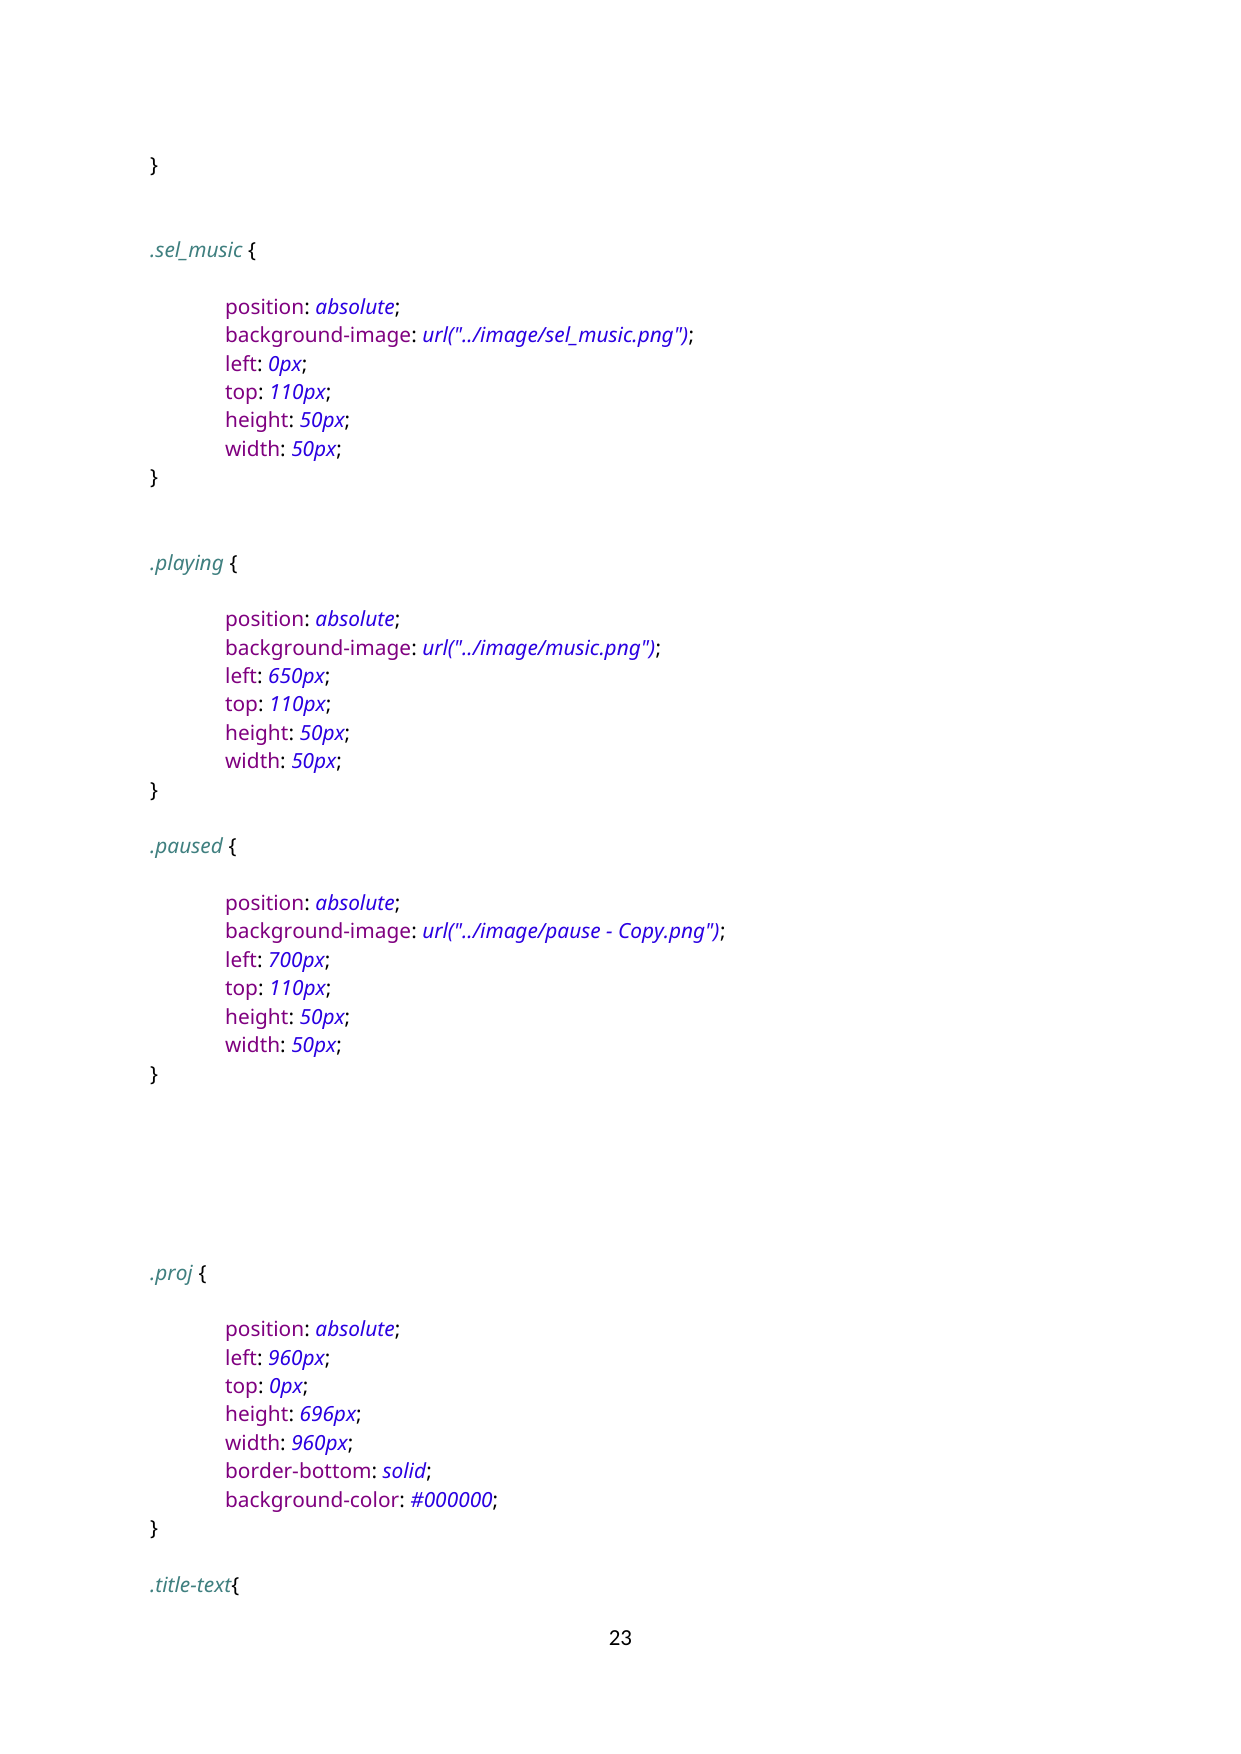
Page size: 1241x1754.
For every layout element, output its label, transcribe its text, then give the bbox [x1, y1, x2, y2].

text position: absolute; [150, 604, 1090, 633]
text } [150, 775, 1090, 803]
text background-image: url("../image/music.png"); [150, 633, 1090, 661]
text background-image: url("../image/pause - Copy.png"); [150, 917, 1090, 945]
text height: 50px; [150, 718, 1090, 746]
text .playing { [150, 548, 1090, 576]
text } [150, 1059, 1090, 1087]
text } [150, 1513, 1090, 1542]
text width: 50px; [150, 746, 1090, 775]
text position: absolute; [150, 888, 1090, 917]
text position: absolute; [150, 1314, 1090, 1343]
text top: 0px; [150, 1371, 1090, 1399]
text left: 650px; [150, 661, 1090, 689]
text } [150, 462, 1090, 491]
text } [150, 150, 1090, 178]
text .proj { [150, 1258, 1090, 1286]
text .title-text{ [150, 1570, 1090, 1599]
text height: 50px; [150, 406, 1090, 434]
text width: 960px; [150, 1428, 1090, 1456]
text .paused { [150, 832, 1090, 860]
text height: 696px; [150, 1399, 1090, 1428]
text top: 110px; [150, 689, 1090, 718]
text left: 960px; [150, 1343, 1090, 1371]
text left: 0px; [150, 349, 1090, 377]
text background-image: url("../image/sel_music.png"); [150, 320, 1090, 349]
text height: 50px; [150, 1002, 1090, 1030]
text background-color: #000000; [150, 1485, 1090, 1513]
text width: 50px; [150, 1030, 1090, 1059]
text left: 700px; [150, 945, 1090, 973]
text border-bottom: solid; [150, 1456, 1090, 1485]
text top: 110px; [150, 973, 1090, 1002]
text top: 110px; [150, 377, 1090, 406]
text position: absolute; [150, 292, 1090, 320]
text width: 50px; [150, 434, 1090, 462]
text .sel_music { [150, 235, 1090, 264]
